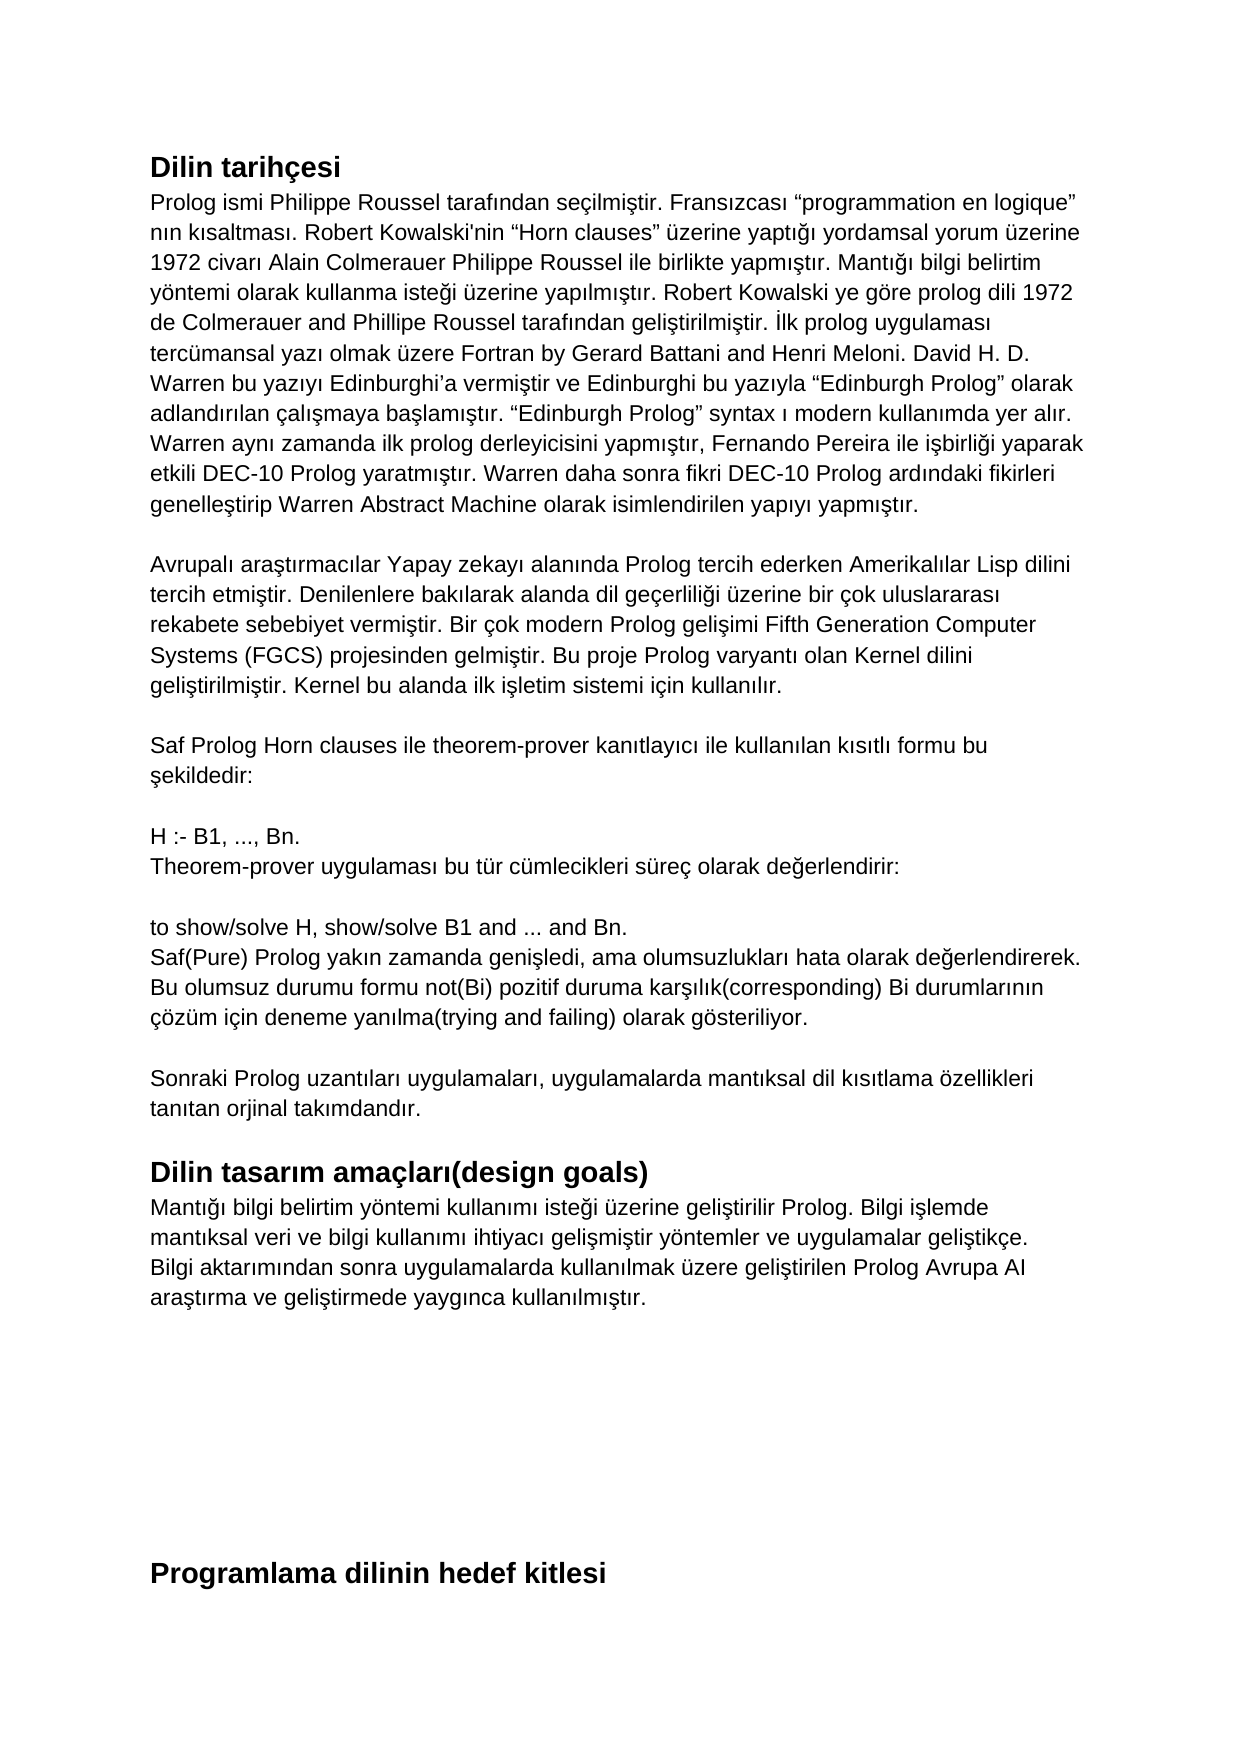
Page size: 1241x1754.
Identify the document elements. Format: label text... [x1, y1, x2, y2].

text Sonraki Prolog uzantıları uygulamaları, uygulamalarda mantıksal dil kısıtlama özellikleri tanıtan orjinal takımdandır. [150, 1064, 1090, 1121]
text to show/solve H, show/solve B1 and ... and Bn. [150, 913, 1090, 940]
text Mantığı bilgi belirtim yöntemi kullanımı isteği üzerine geliştirilir Prolog. Bilgi işlemde mantıksal veri ve bilgi kullanımı ihtiyacı gelişmiştir yöntemler ve uygulamalar geliştikçe. [150, 1194, 1090, 1250]
text Saf Prolog Horn clauses ile theorem-prover kanıtlayıcı ile kullanılan kısıtlı formu bu şekildedir: [150, 732, 1090, 789]
text Bu olumsuz durumu formu not(Bi) pozitif duruma karşılık(corresponding) Bi durumlarının çözüm için deneme yanılma(trying and failing) olarak gösteriliyor. [150, 974, 1090, 1031]
text Prolog ismi Philippe Roussel tarafından seçilmiştir. Fransızcası “programmation en logique” nın kısaltması. Robert Kowalski'nin “Horn clauses” üzerine yaptığı yordamsal yorum üzerine 1972 civarı Alain Colmerauer Philippe Roussel ile birlikte yapmıştır. Mantığı bilgi belirtim yöntemi olarak kullanma isteği üzerine yapılmıştır. Robert Kowalski ye göre prolog dili 1972 de Colmerauer and Phillipe Roussel tarafından geliştirilmiştir. İlk prolog uygulaması tercümansal yazı olmak üzere Fortran by Gerard Battani and Henri Meloni. David H. D. Warren bu yazıyı Edinburghi’a vermiştir ve Edinburghi bu yazıyla “Edinburgh Prolog” olarak adlandırılan çalışmaya başlamıştır. “Edinburgh Prolog” syntax ı modern kullanımda yer alır. Warren aynı zamanda ilk prolog derleyicisini yapmıştır, Fernando Pereira ile işbirliği yaparak etkili DEC-10 Prolog yaratmıştır. Warren daha sonra fikri DEC-10 Prolog ardındaki fikirleri genelleştirip Warren Abstract Machine olarak isimlendirilen yapıyı yapmıştır. [150, 188, 1090, 517]
text Dilin tasarım amaçları(design goals) [150, 1155, 1090, 1189]
text Theorem-prover uygulaması bu tür cümlecikleri süreç olarak değerlendirir: [150, 853, 1090, 879]
text H :- B1, ..., Bn. [150, 823, 1090, 849]
text Saf(Pure) Prolog yakın zamanda genişledi, ama olumsuzlukları hata olarak değerlendirerek. [150, 944, 1090, 970]
text Dilin tarihçesi [150, 150, 1090, 183]
text Bilgi aktarımından sonra uygulamalarda kullanılmak üzere geliştirilen Prolog Avrupa AI araştırma ve geliştirmede yaygınca kullanılmıştır. [150, 1254, 1090, 1311]
text Programlama dilinin hedef kitlesi [150, 1556, 1090, 1590]
text Avrupalı araştırmacılar Yapay zekayı alanında Prolog tercih ederken Amerikalılar Lisp dilini tercih etmiştir. Denilenlere bakılarak alanda dil geçerliliği üzerine bir çok uluslararası rekabete sebebiyet vermiştir. Bir çok modern Prolog gelişimi Fifth Generation Computer Systems (FGCS) projesinden gelmiştir. Bu proje Prolog varyantı olan Kernel dilini geliştirilmiştir. Kernel bu alanda ilk işletim sistemi için kullanılır. [150, 551, 1090, 698]
